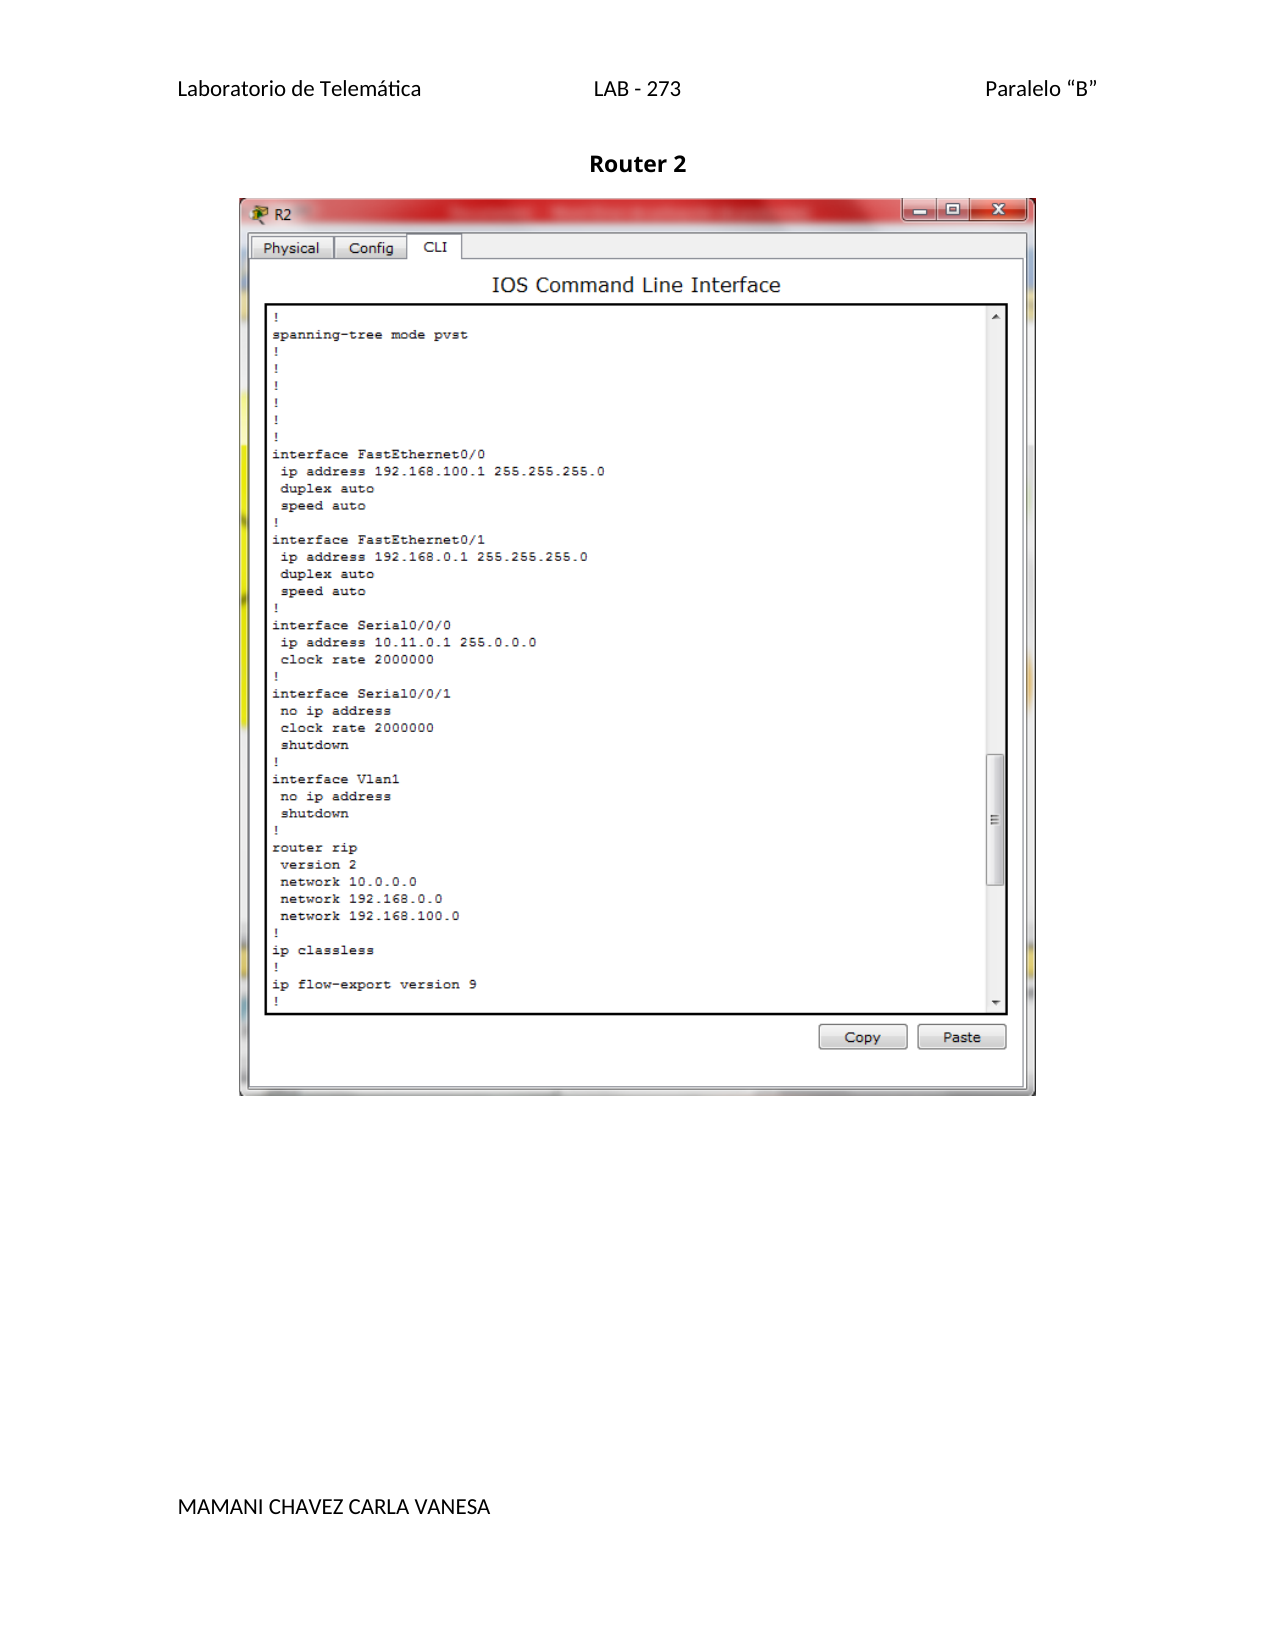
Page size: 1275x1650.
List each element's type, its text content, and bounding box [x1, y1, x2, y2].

text Router 2 [177, 148, 1098, 179]
picture [239, 198, 1036, 1096]
